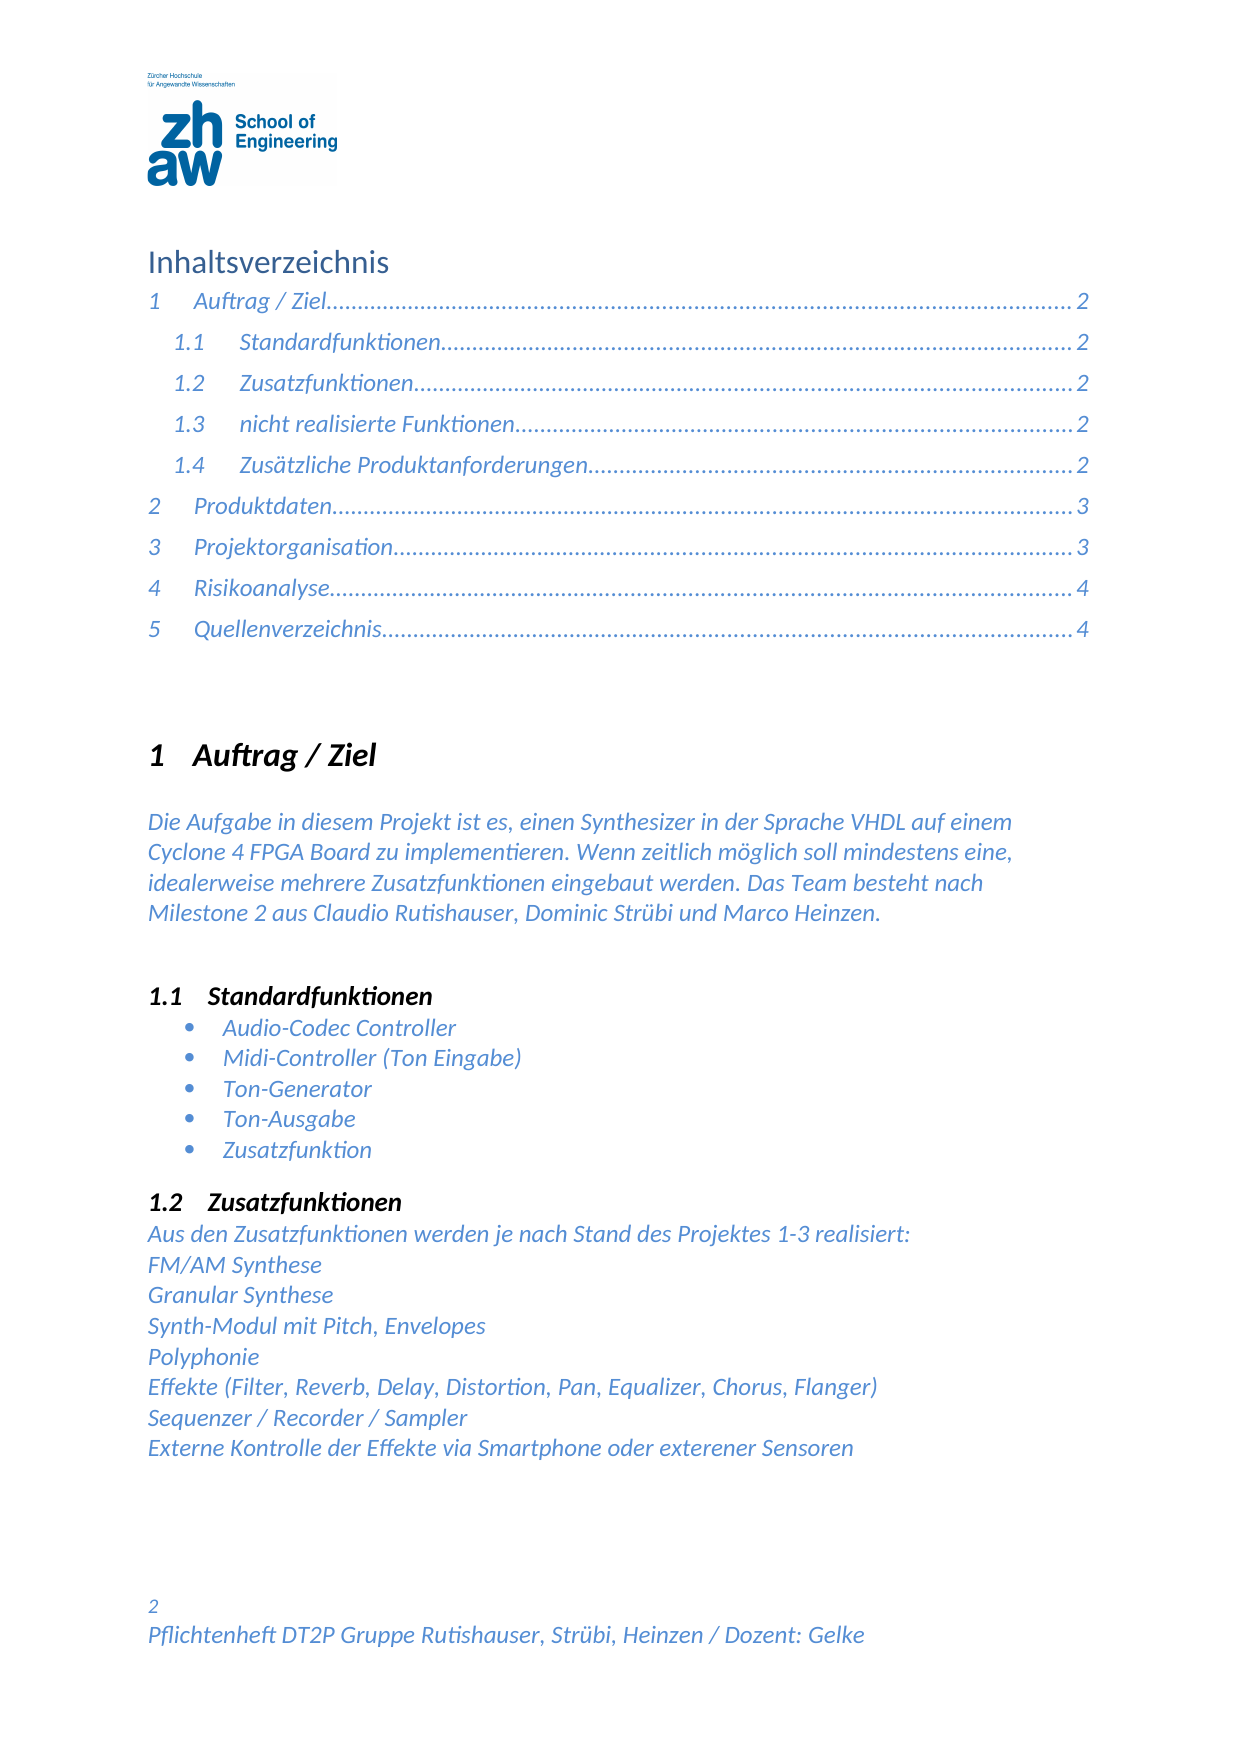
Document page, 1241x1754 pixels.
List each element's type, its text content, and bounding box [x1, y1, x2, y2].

text Die Aufgabe in diesem Projekt ist es, einen Synthesizer in der Sprache VHDL auf einem Cyclone 4 FPGA Board zu implementieren. Wenn zeitlich möglich soll mindestens eine, idealerweise mehrere Zusatzfunktionen eingebaut werden. Das Team besteht nach Milestone 2 aus Claudio Rutishauser, Dominic Strübi und Marco Heinzen. [148, 806, 1093, 928]
subtitle Zusatzfunktionen [148, 1186, 1093, 1218]
text Granular Synthese [148, 1279, 1093, 1310]
text Externe Kontrolle der Effekte via Smartphone oder exterener Sensoren [148, 1432, 1093, 1463]
subtitle Auftrag / Ziel [148, 734, 1093, 775]
text Polyphonie [148, 1341, 1093, 1371]
text Effekte (Filter, Reverb, Delay, Distortion, Pan, Equalizer, Chorus, Flanger) [148, 1371, 1093, 1402]
list Ton-Ausgabe [185, 1104, 1093, 1134]
text Sequenzer / Recorder / Sampler [148, 1402, 1093, 1432]
list Ton-Generator [185, 1073, 1093, 1104]
text FM/AM Synthese [148, 1249, 1093, 1279]
text Aus den Zusatzfunktionen werden je nach Stand des Projektes 1-3 realisiert: [148, 1218, 1093, 1249]
list Midi-Controller (Ton Eingabe) [185, 1043, 1093, 1073]
subtitle Standardfunktionen [148, 979, 1093, 1012]
list Audio-Codec Controller [185, 1012, 1093, 1043]
picture [147, 73, 337, 186]
text Synth-Modul mit Pitch, Envelopes [148, 1310, 1093, 1341]
list Zusatzfunktion [185, 1134, 1093, 1165]
